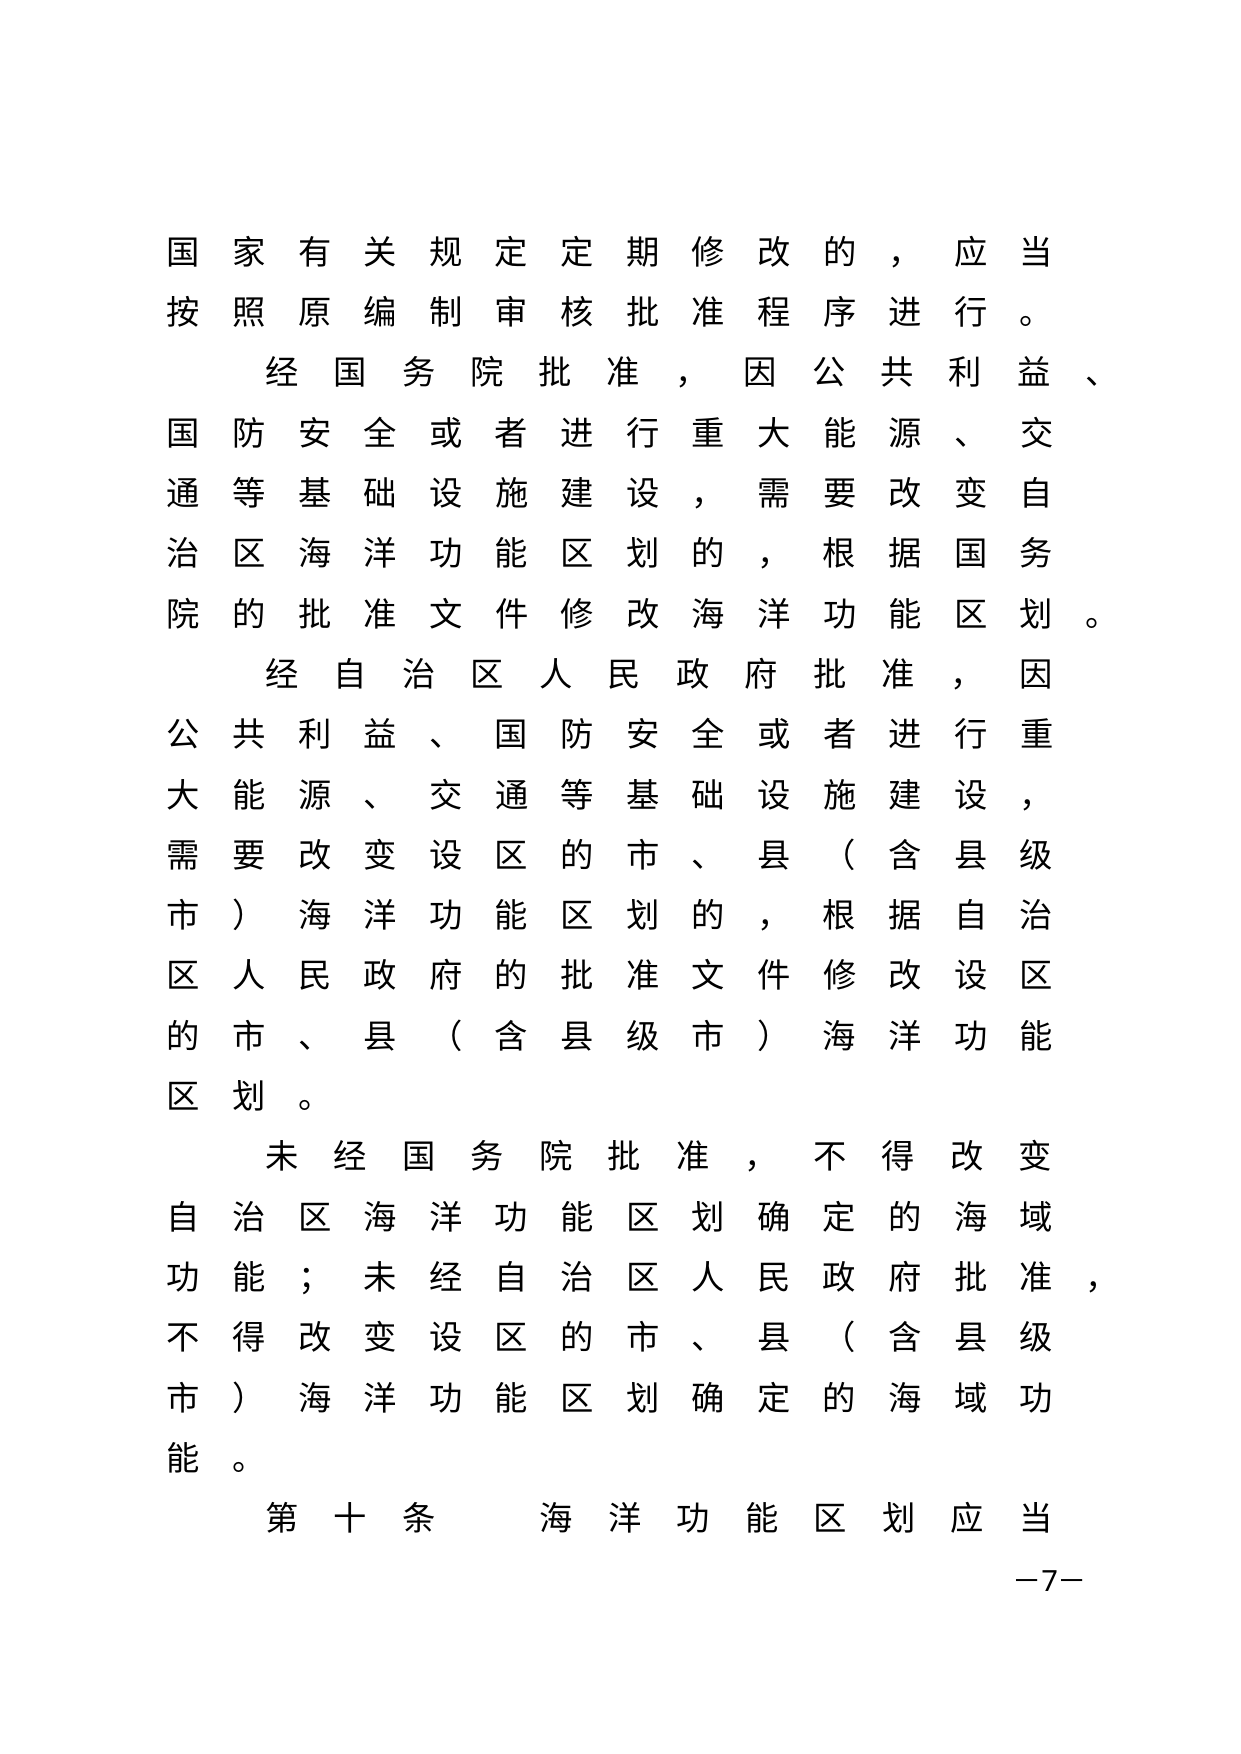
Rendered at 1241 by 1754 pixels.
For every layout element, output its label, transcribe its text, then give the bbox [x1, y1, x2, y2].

text 经自治区人民政府批准，因公共利益、国防安全或者进行重大能源、交通等基础设施建设，需要改变设区的市、县（含县级市）海洋功能区划的，根据自治区人民政府的批准文件修改设区的市、县（含县级市）海洋功能区划。 [167, 642, 1085, 1124]
text 未经国务院批准，不得改变自治区海洋功能区划确定的海域功能；未经自治区人民政府批准，不得改变设区的市、县（含县级市）海洋功能区划确定的海域功能。 [167, 1124, 1085, 1486]
text 第十条 海洋功能区划应当自批准之日起三十日内向社会公布；但涉及国家秘密的部分除外。 [167, 1486, 1085, 1546]
text 经国务院批准，因公共利益、国防安全或者进行重大能源、交通等基础设施建设，需要改变自治区海洋功能区划的，根据国务院的批准文件修改海洋功能区划。 [167, 340, 1085, 642]
text 第九条 海洋功能区划依照国家有关规定定期修改的，应当按照原编制审核批准程序进行。 [167, 219, 1085, 340]
